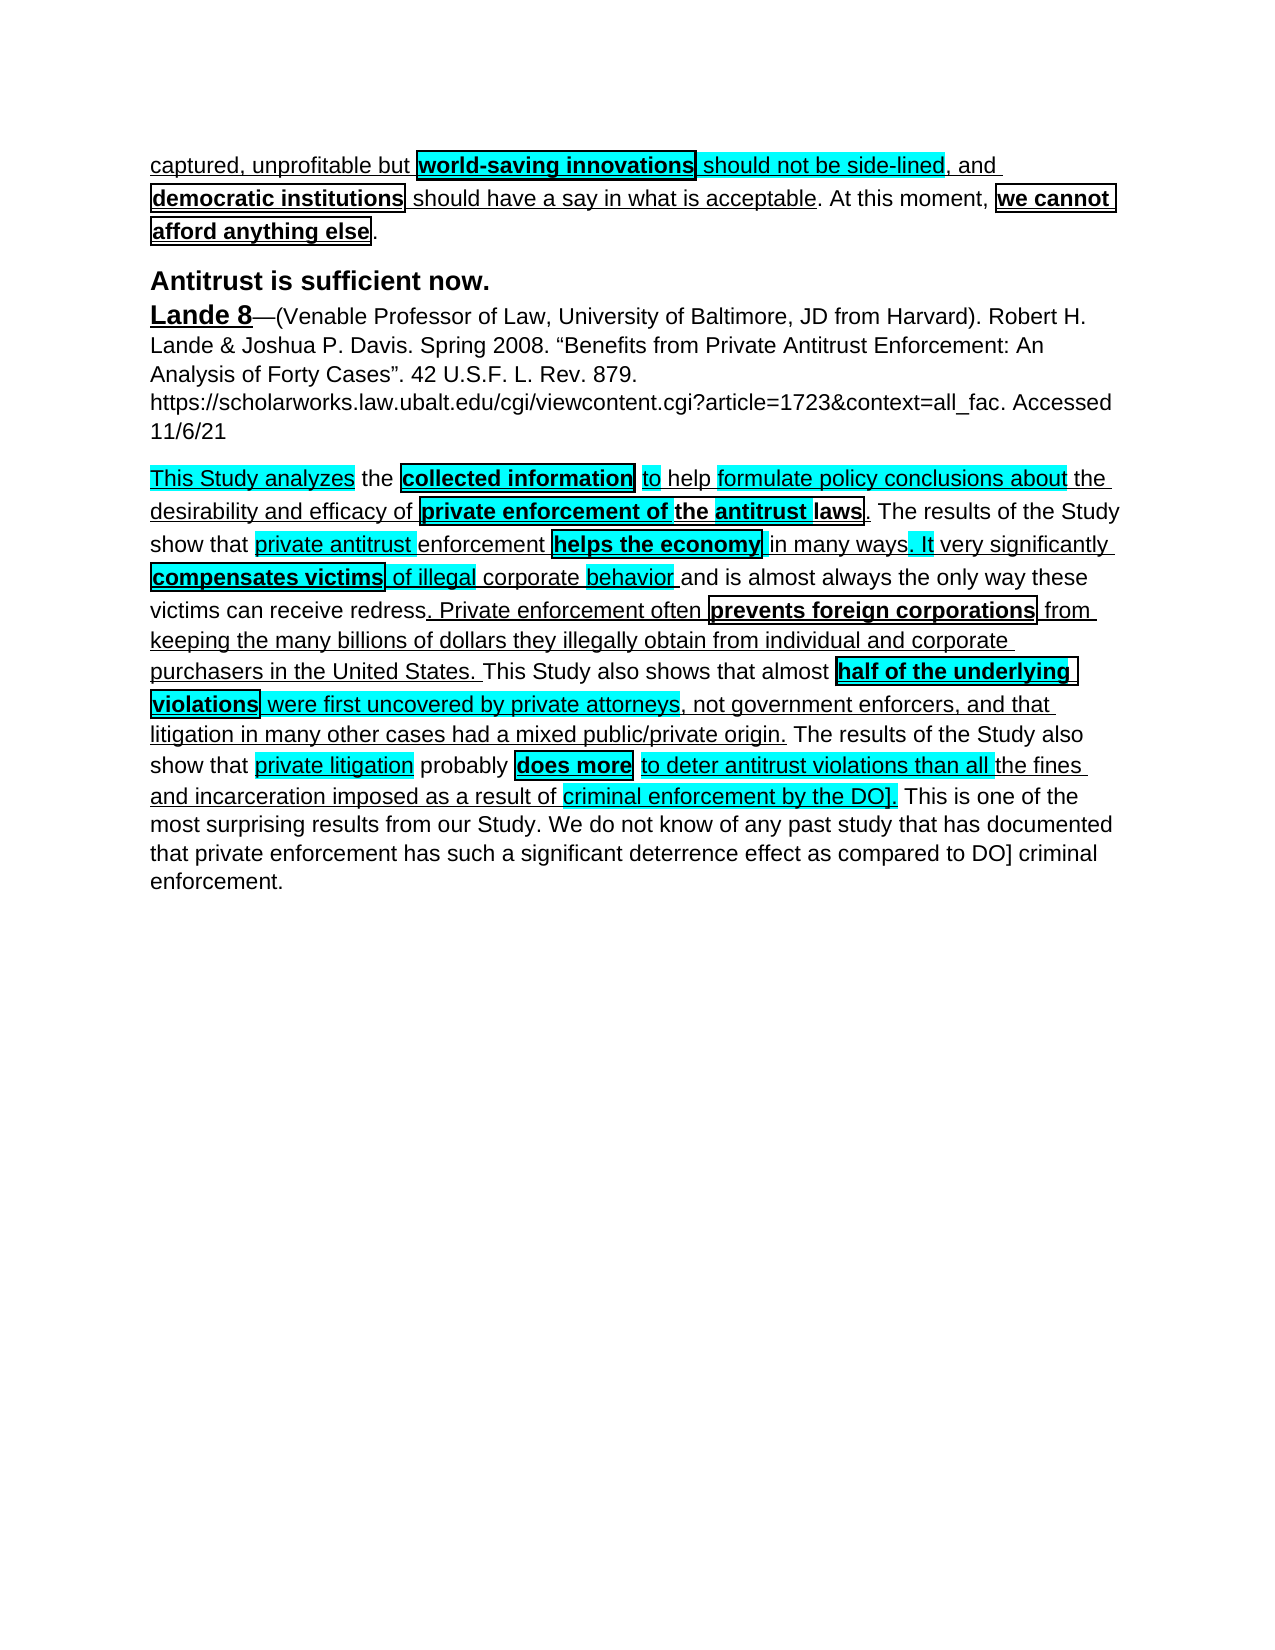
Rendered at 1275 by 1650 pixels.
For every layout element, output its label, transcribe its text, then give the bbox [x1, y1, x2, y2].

text Lande 8—(Venable Professor of Law, University of Baltimore, JD from Harvard). Robert H. Lande & Joshua P. Davis. Spring 2008. “Benefits from Private Antitrust Enforcement: An Analysis of Forty Cases”. 42 U.S.F. L. Rev. 879. https://scholarworks.law.ubalt.edu/cgi/viewcontent.cgi?article=1723&context=all_fac. Accessed 11/6/21 [150, 299, 1125, 444]
subtitle Antitrust is sufficient now. [150, 265, 1125, 297]
text This Study analyzes the collected information to help formulate policy conclusions about the desirability and efficacy of private enforcement of the antitrust laws. The results of the Study show that private antitrust enforcement helps the economy in many ways. It very significantly compensates victims of illegal corporate behavior and is almost always the only way these victims can receive redress. Private enforcement often prevents foreign corporations from keeping the many billions of dollars they illegally obtain from individual and corporate purchasers in the United States. This Study also shows that almost half of the underlying violations were first uncovered by private attorneys, not government enforcers, and that litigation in many other cases had a mixed public/private origin. The results of the Study also show that private litigation probably does more to deter antitrust violations than all the fines and incarceration imposed as a result of criminal enforcement by the DO]. This is one of the most surprising results from our Study. We do not know of any past study that has documented that private enforcement has such a significant deterrence effect as compared to DO] criminal enforcement. [150, 463, 1125, 894]
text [150, 150, 1125, 246]
